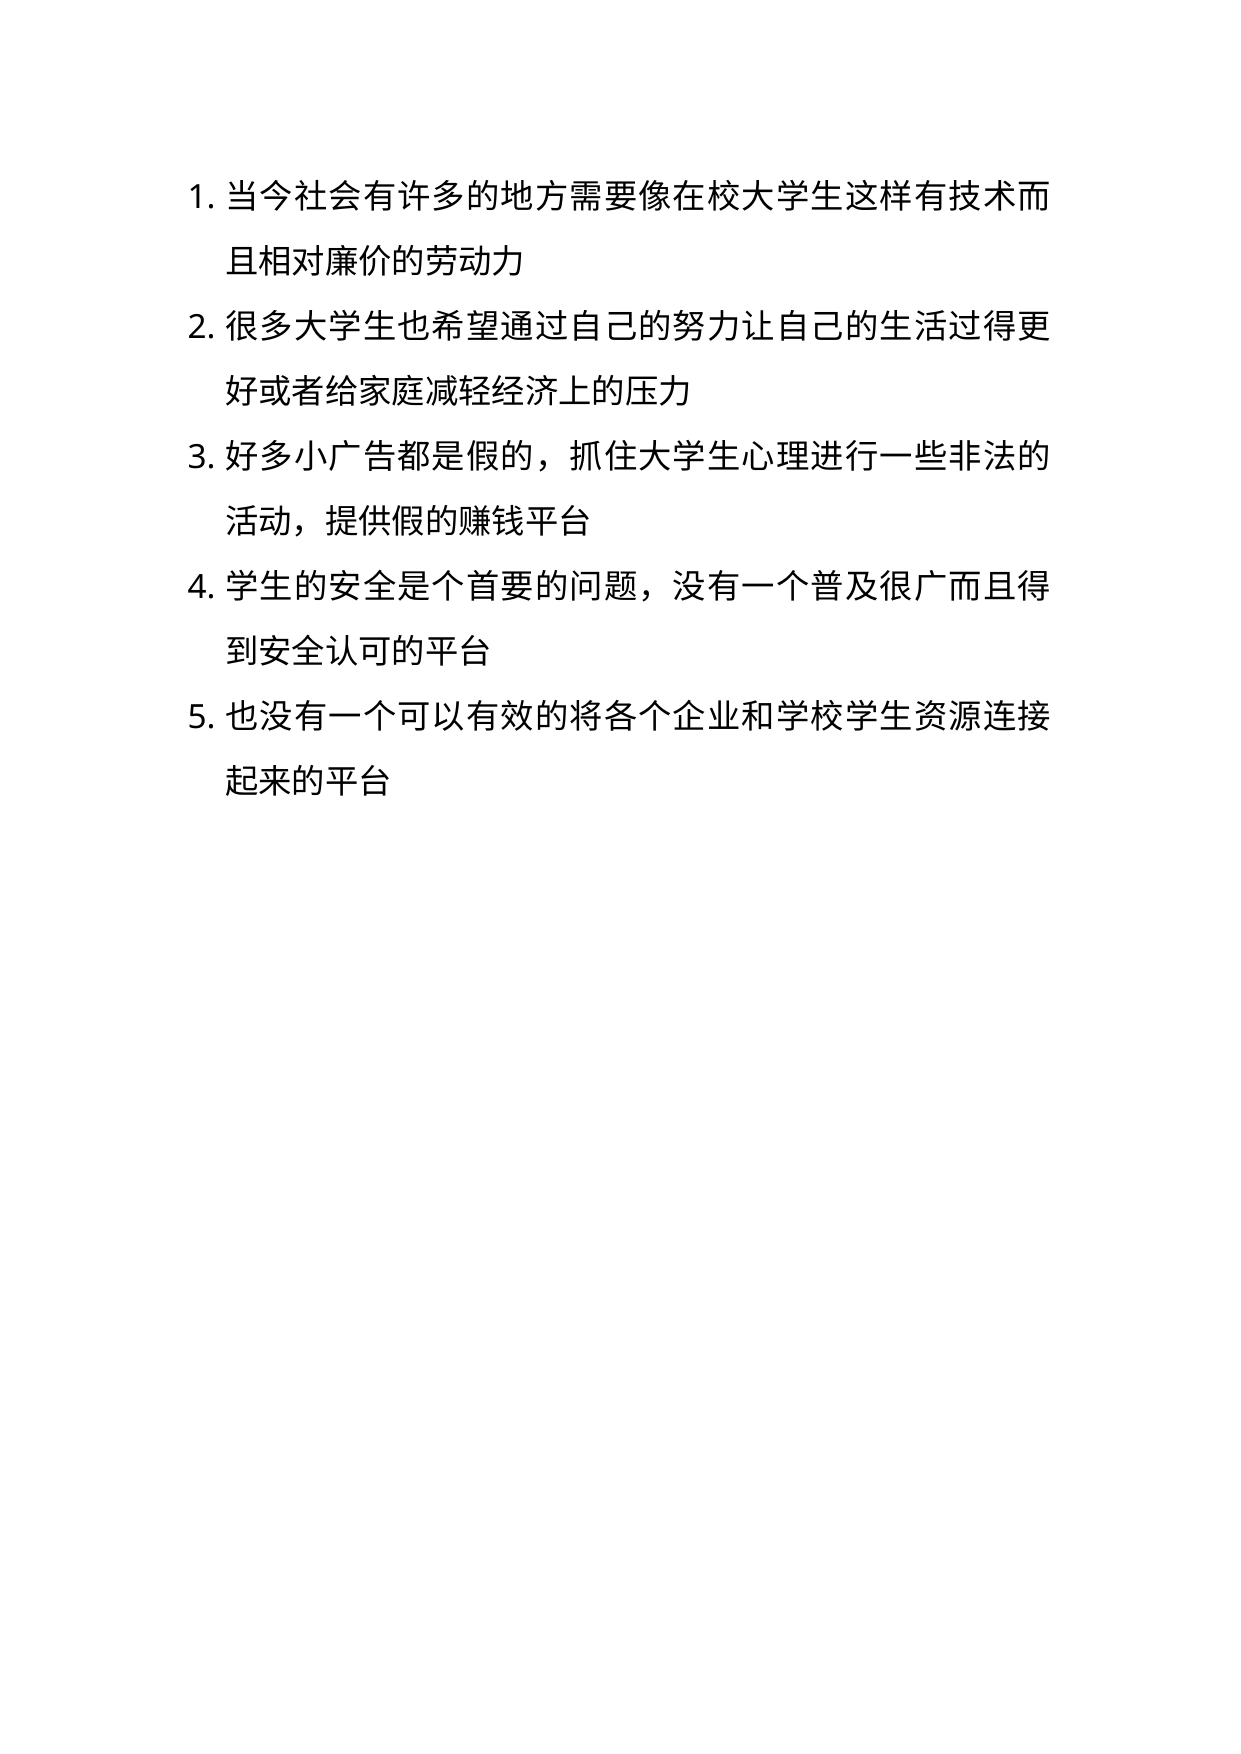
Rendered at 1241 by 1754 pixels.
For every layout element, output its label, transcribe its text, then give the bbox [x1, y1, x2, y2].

list 好多小广告都是假的，抓住大学生心理进行一些非法的活动，提供假的赚钱平台 [187, 422, 1053, 552]
list 当今社会有许多的地方需要像在校大学生这样有技术而且相对廉价的劳动力 [187, 162, 1053, 292]
list 学生的安全是个首要的问题，没有一个普及很广而且得到安全认可的平台 [187, 552, 1053, 682]
list 很多大学生也希望通过自己的努力让自己的生活过得更好或者给家庭减轻经济上的压力 [187, 292, 1053, 422]
list 也没有一个可以有效的将各个企业和学校学生资源连接起来的平台 [187, 682, 1053, 812]
